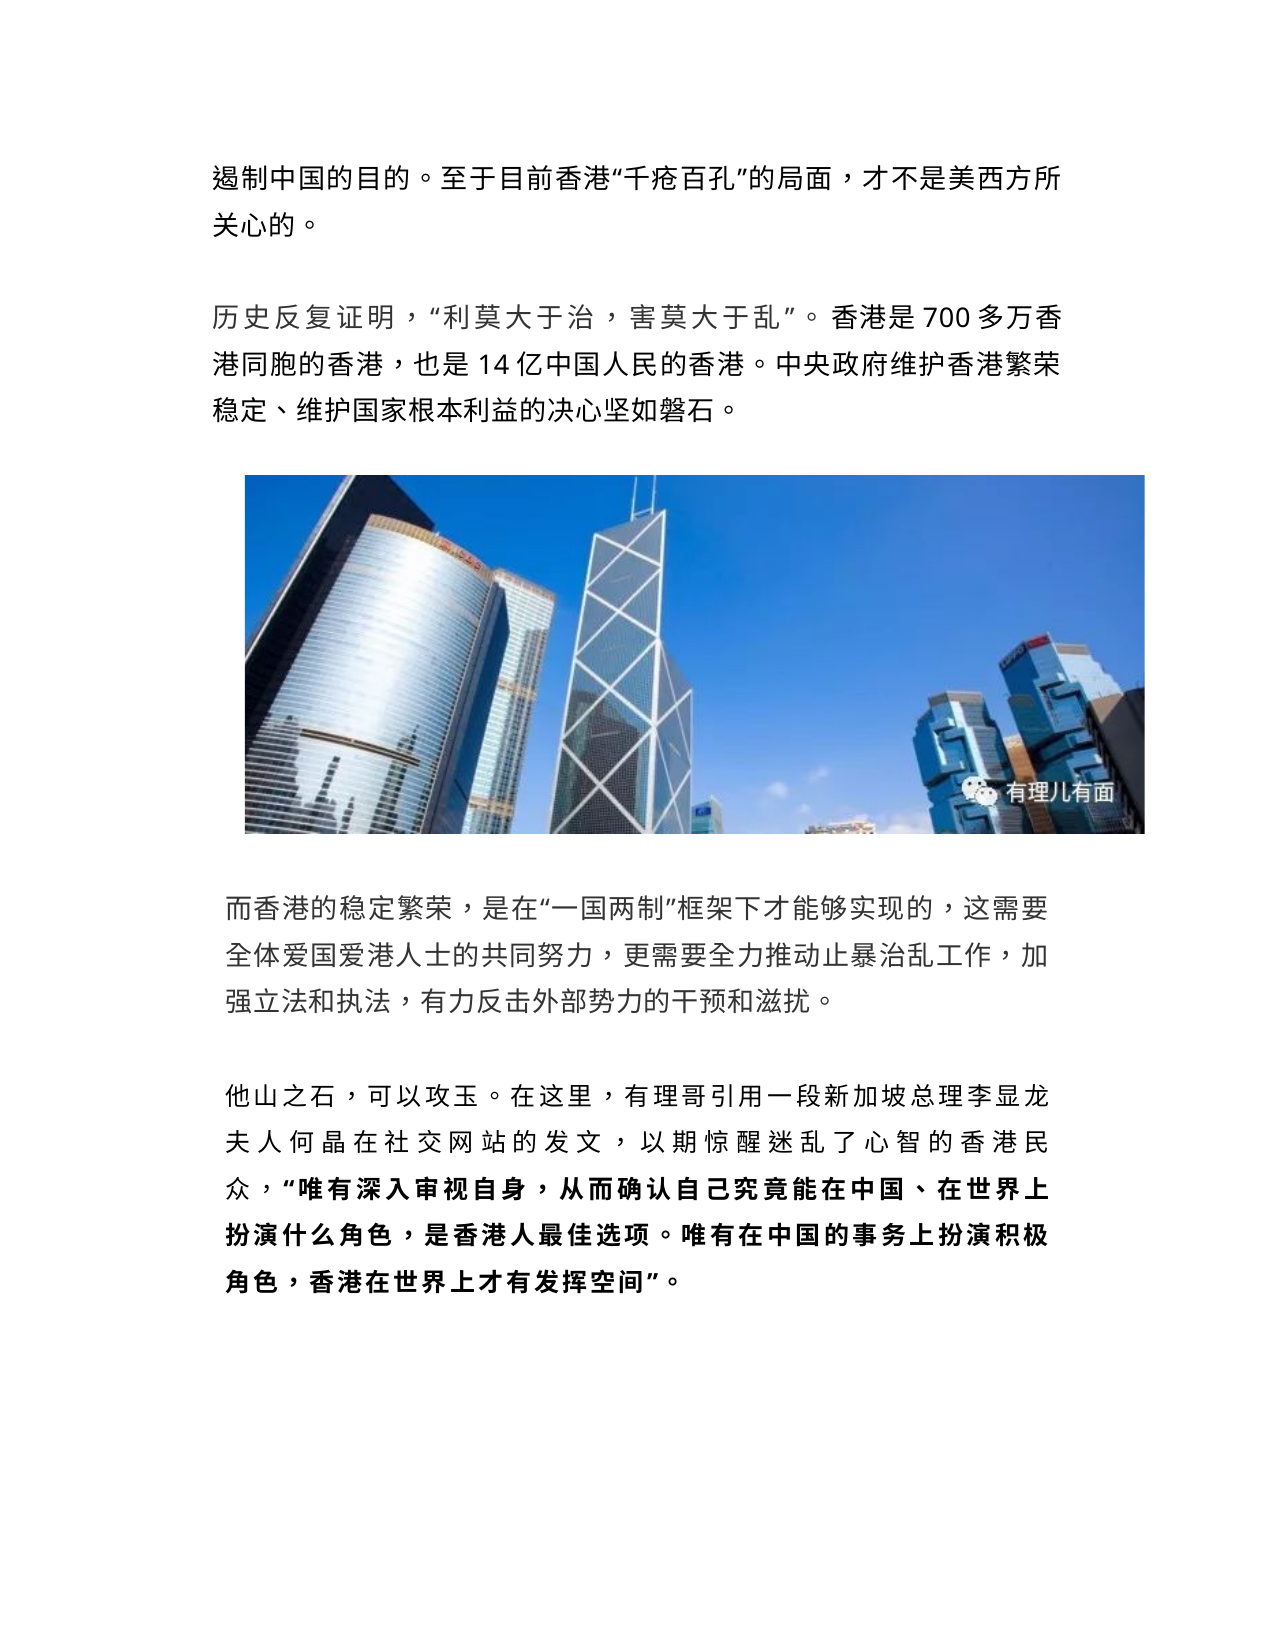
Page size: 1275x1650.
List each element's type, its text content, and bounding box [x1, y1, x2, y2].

text 而香港的稳定繁荣，是在“一国两制”框架下才能够实现的，这需要全体爱国爱港人士的共同努力，更需要全力推动止暴治乱工作，加强立法和执法，有力反击外部势力的干预和滋扰。 [225, 880, 1050, 1020]
text 他山之石，可以攻玉。在这里，有理哥引用一段新加坡总理李显龙夫人何晶在社交网站的发文，以期惊醒迷乱了心智的香港民众，“唯有深入审视自身，从而确认自己究竟能在中国、在世界上扮演什么角色，是香港人最佳选项。唯有在中国的事务上扮演积极角色，香港在世界上才有发挥空间”。 [225, 1066, 1050, 1298]
text 历史反复证明，“利莫大于治，害莫大于乱”。香港是700多万香港同胞的香港，也是14亿中国人民的香港。中央政府维护香港繁荣稳定、维护国家根本利益的决心坚如磐石。 [212, 289, 1062, 429]
picture [244, 475, 1145, 834]
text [212, 150, 1062, 243]
